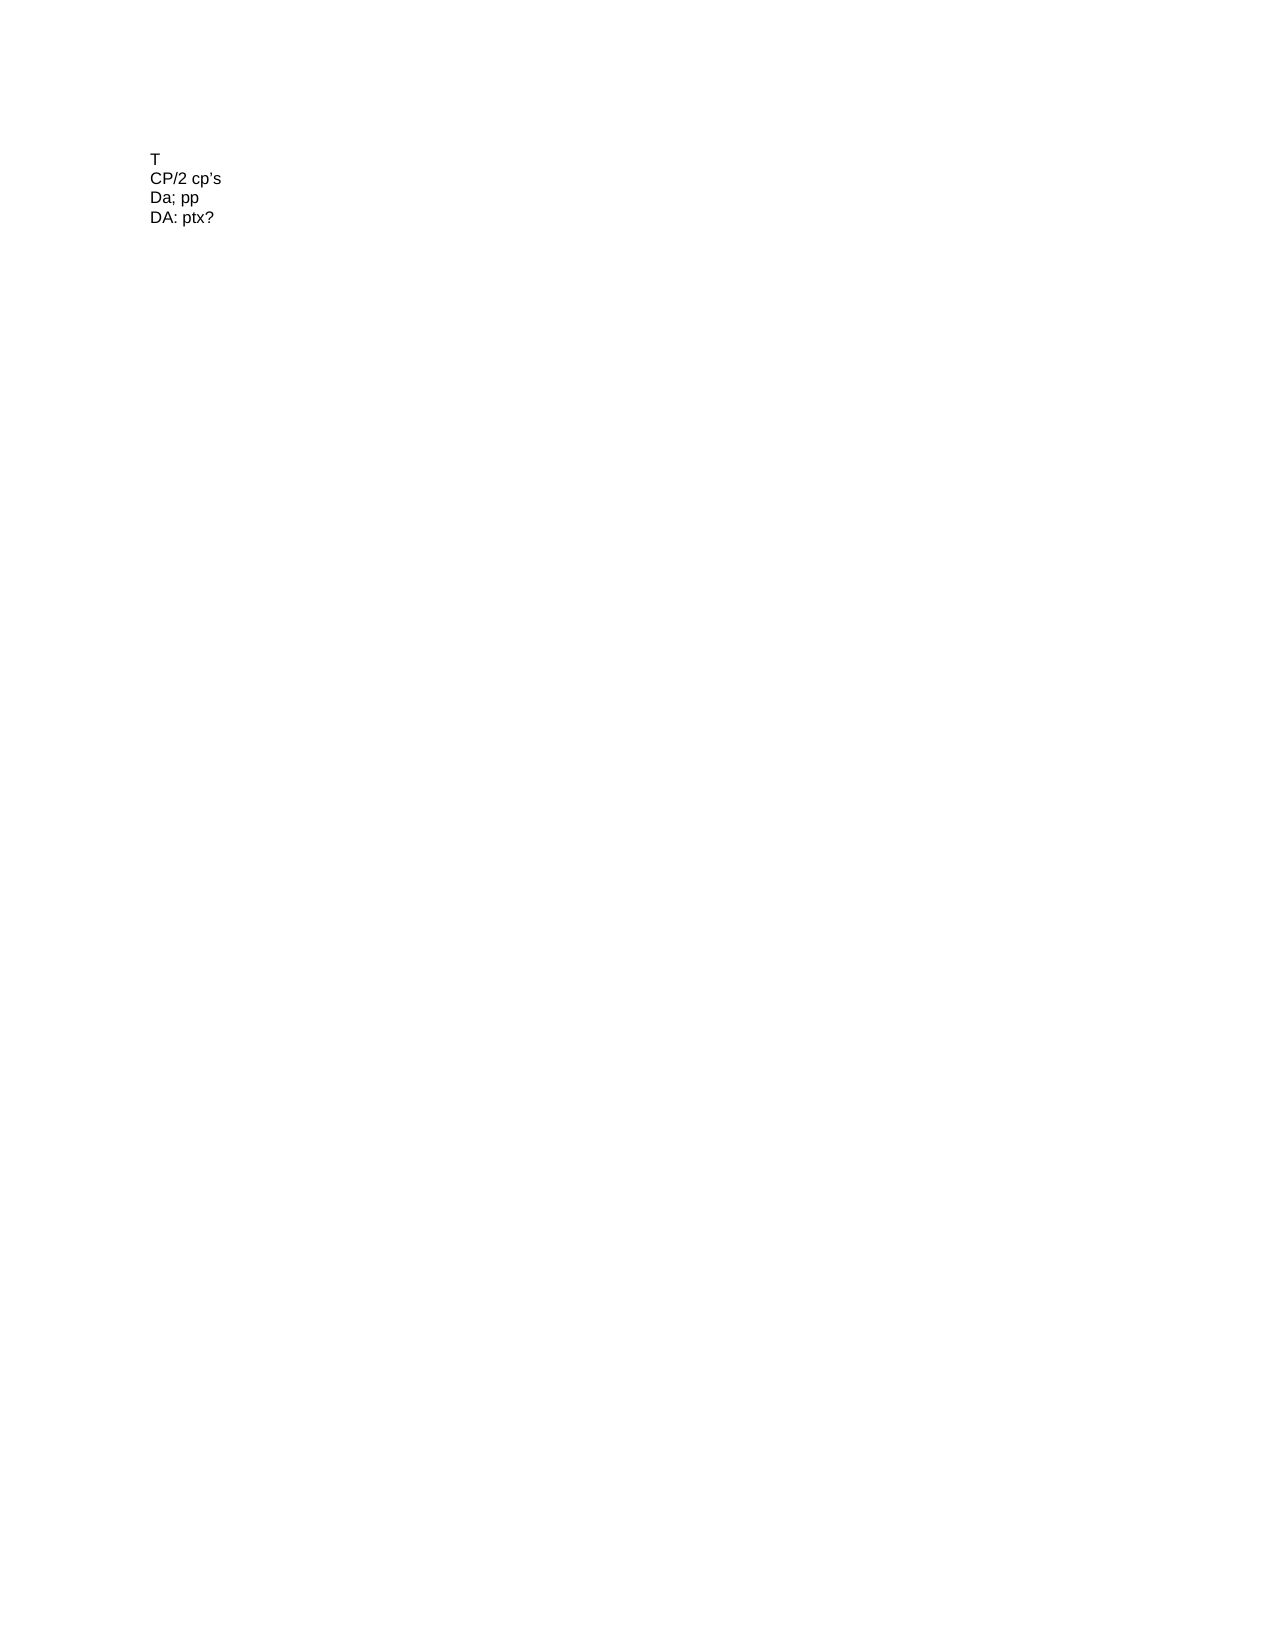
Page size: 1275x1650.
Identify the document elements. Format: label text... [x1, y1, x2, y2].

text Da; pp [150, 188, 1125, 207]
text CP/2 cp’s [150, 169, 1125, 188]
text DA: ptx? [150, 207, 1125, 227]
text T [150, 150, 1125, 169]
